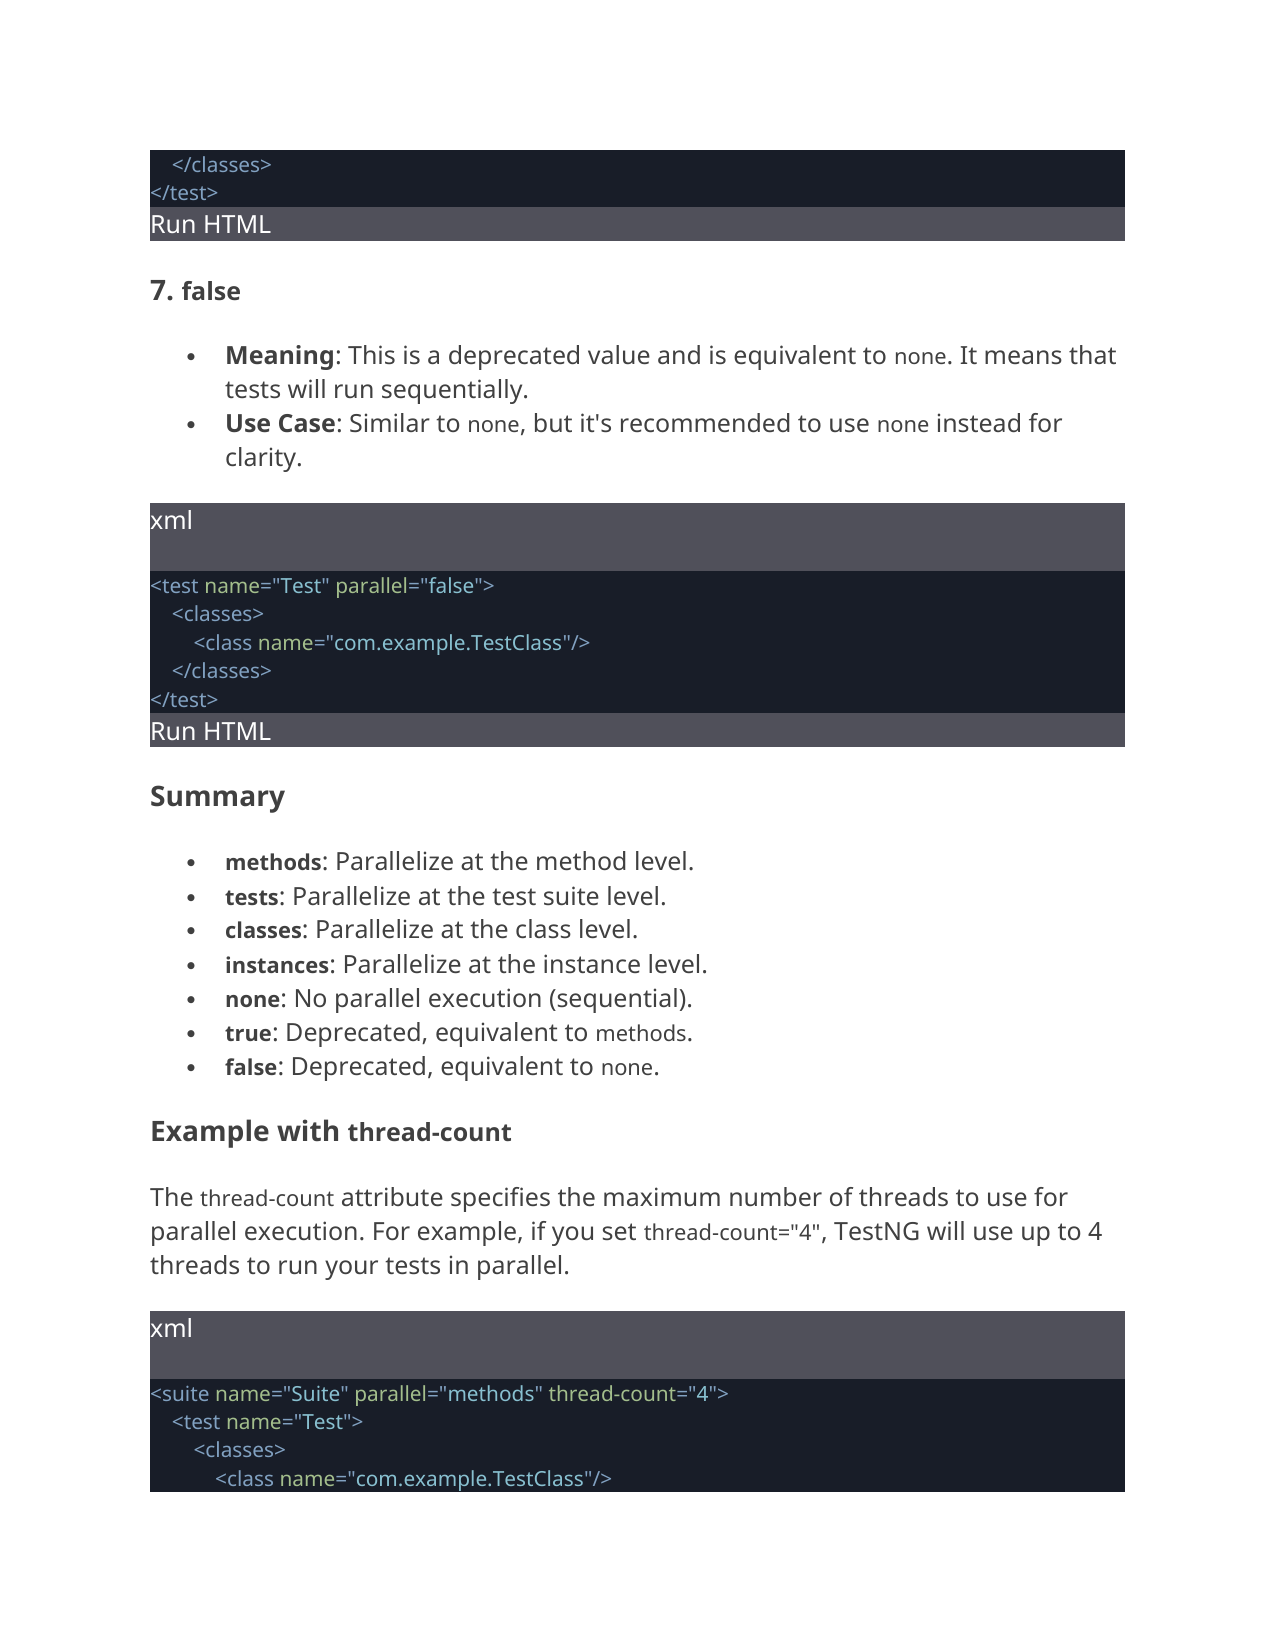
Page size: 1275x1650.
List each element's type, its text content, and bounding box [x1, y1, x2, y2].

text Run HTML [150, 713, 1125, 747]
text <classes> [150, 599, 1125, 628]
list Meaning: This is a deprecated value and is equivalent to none. It means that tests will run sequentially. [187, 338, 1125, 406]
text <class name="com.example.TestClass"/> [150, 1464, 1125, 1492]
list classes: Parallelize at the class level. [187, 912, 1125, 946]
text <classes> [150, 1436, 1125, 1464]
text </test> [150, 685, 1125, 713]
text <test name="Test"> [150, 1407, 1125, 1436]
text xml [150, 1311, 1125, 1344]
text The thread-count attribute specifies the maximum number of threads to use for parallel execution. For example, if you set thread-count="4", TestNG will use up to 4 threads to run your tests in parallel. [150, 1179, 1125, 1281]
text </classes> [150, 150, 1125, 178]
text xml [150, 503, 1125, 537]
text </test> [150, 178, 1125, 207]
text <class name="com.example.TestClass"/> [150, 628, 1125, 656]
text Example with thread-count [150, 1112, 1125, 1150]
list methods: Parallelize at the method level. [187, 844, 1125, 878]
text <test name="Test" parallel="false"> [150, 571, 1125, 599]
list false: Deprecated, equivalent to none. [187, 1048, 1125, 1082]
list Use Case: Similar to none, but it's recommended to use none instead for clarity. [187, 406, 1125, 474]
text <suite name="Suite" parallel="methods" thread-count="4"> [150, 1379, 1125, 1407]
list true: Deprecated, equivalent to methods. [187, 1014, 1125, 1048]
text Run HTML [150, 207, 1125, 241]
text </classes> [150, 656, 1125, 685]
text 7. false [150, 270, 1125, 308]
list instances: Parallelize at the instance level. [187, 946, 1125, 980]
text Summary [150, 777, 1125, 815]
list tests: Parallelize at the test suite level. [187, 878, 1125, 912]
list none: No parallel execution (sequential). [187, 980, 1125, 1014]
